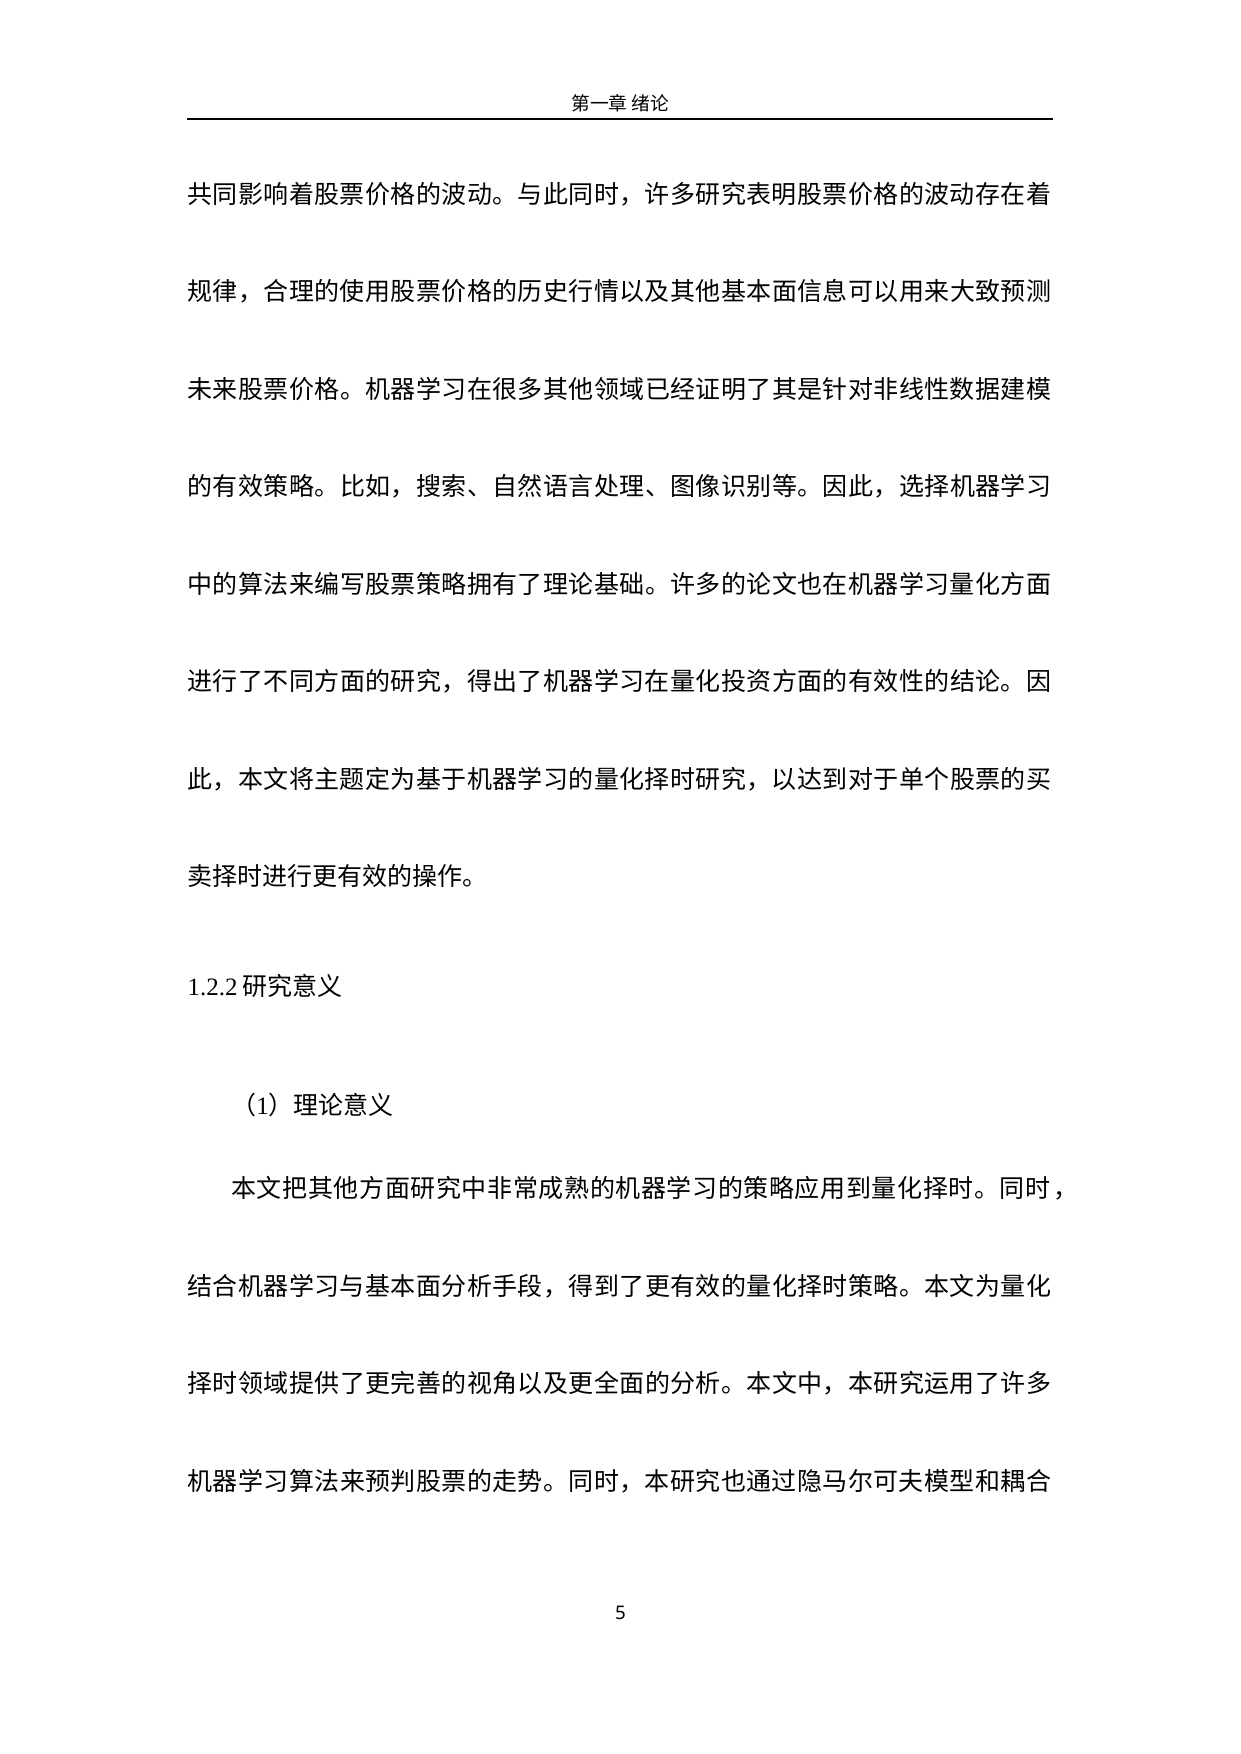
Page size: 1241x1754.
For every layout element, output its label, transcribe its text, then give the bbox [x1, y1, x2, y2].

subtitle 1.2.2研究意义 [187, 952, 1053, 1017]
text （1）理论意义 [187, 1071, 1053, 1136]
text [187, 1154, 1053, 1512]
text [187, 160, 1053, 907]
